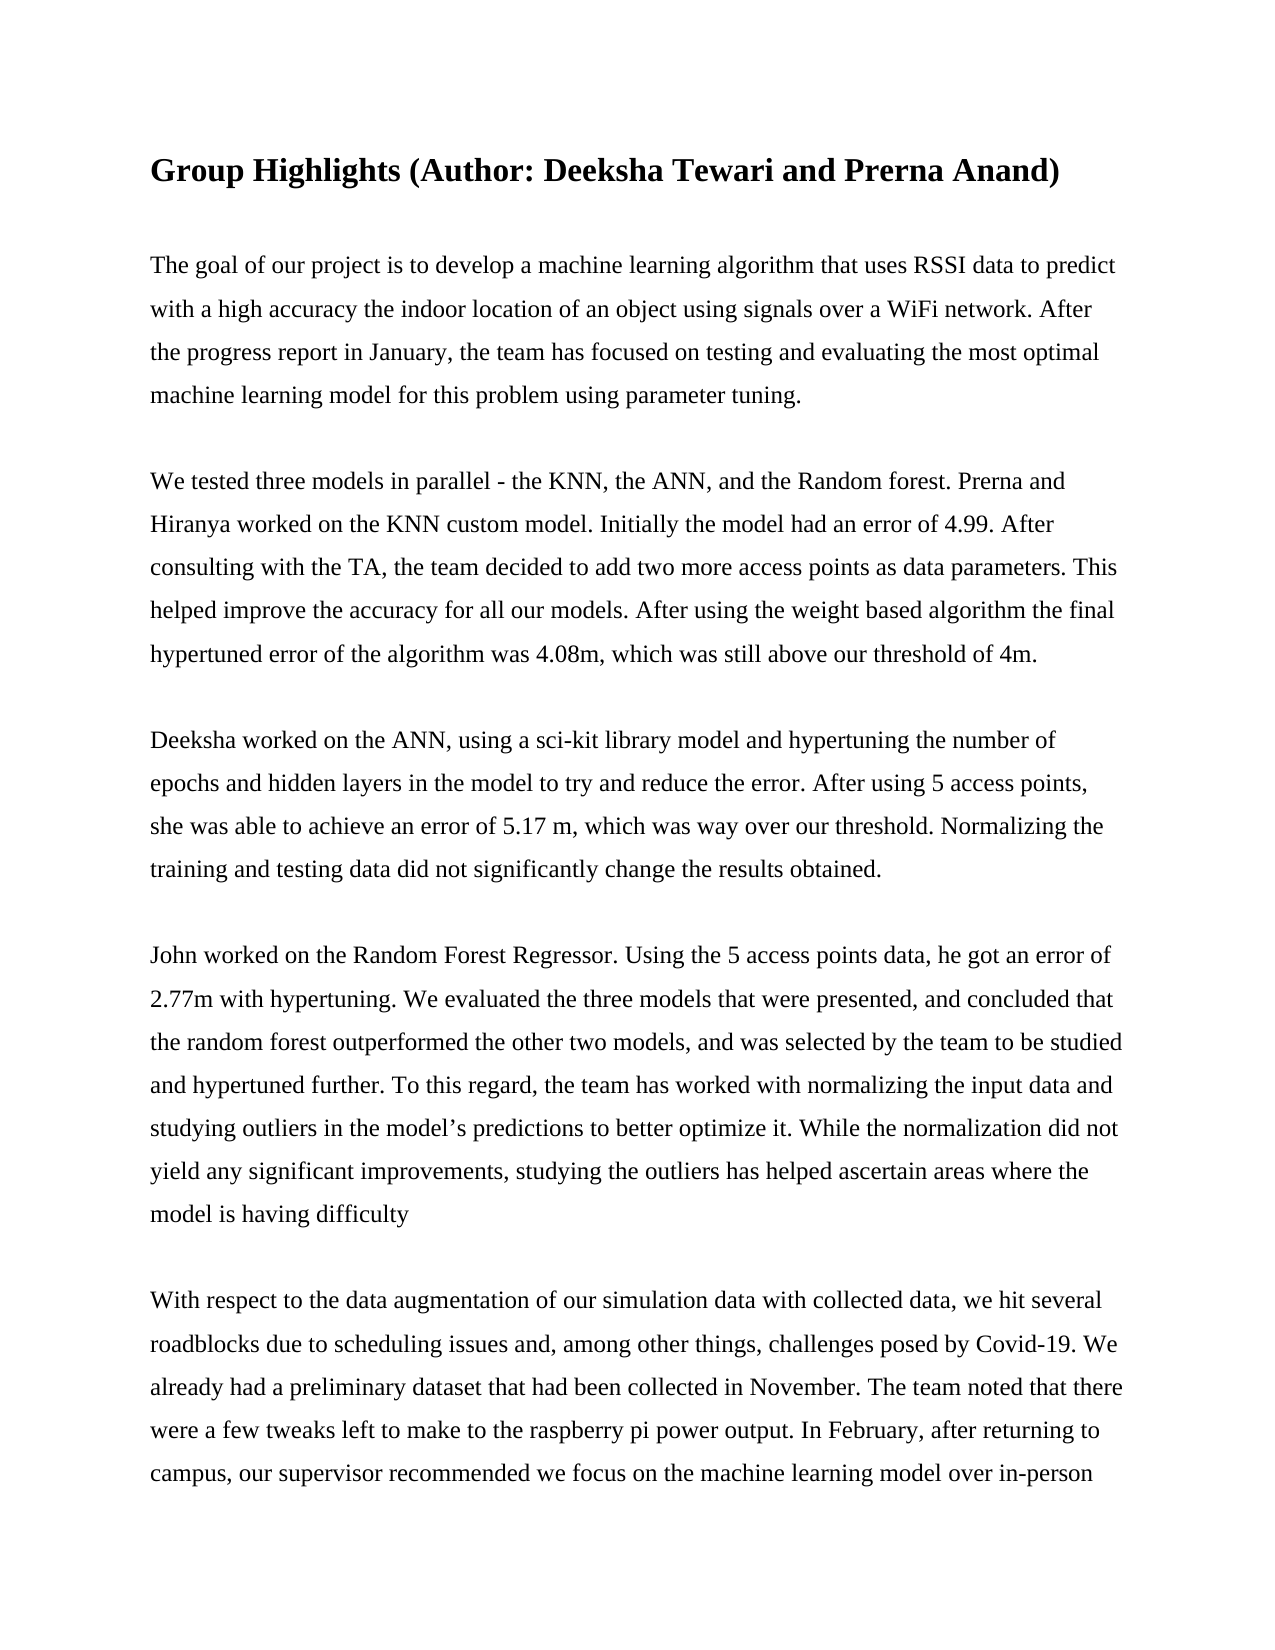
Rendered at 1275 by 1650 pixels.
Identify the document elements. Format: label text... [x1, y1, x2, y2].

text Deeksha worked on the ANN, using a sci-kit library model and hypertuning the number of epochs and hidden layers in the model to try and reduce the error. After using 5 access points, she was able to achieve an error of 5.17 m, which was way over our threshold. Normalizing the training and testing data did not significantly change the results obtained. [150, 725, 1125, 883]
text John worked on the Random Forest Regressor. Using the 5 access points data, he got an error of 2.77m with hypertuning. We evaluated the three models that were presented, and concluded that the random forest outperformed the other two models, and was selected by the team to be studied and hypertuned further. To this regard, the team has worked with normalizing the input data and studying outliers in the model’s predictions to better optimize it. While the normalization did not yield any significant improvements, studying the outliers has helped ascertain areas where the model is having difficulty [150, 941, 1125, 1228]
text The goal of our project is to develop a machine learning algorithm that uses RSSI data to predict with a high accuracy the indoor location of an object using signals over a WiFi network. After the progress report in January, the team has focused on testing and evaluating the most optimal machine learning model for this problem using parameter tuning. [150, 251, 1125, 409]
text We tested three models in parallel - the KNN, the ANN, and the Random forest. Prerna and Hiranya worked on the KNN custom model. Initially the model had an error of 4.99. After consulting with the TA, the team decided to add two more access points as data parameters. This helped improve the accuracy for all our models. After using the weight based algorithm the final hypertuned error of the algorithm was 4.08m, which was still above our threshold of 4m. [150, 466, 1125, 667]
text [150, 1286, 1125, 1487]
text Group Highlights (Author: Deeksha Tewari and Prerna Anand) [150, 150, 1125, 188]
